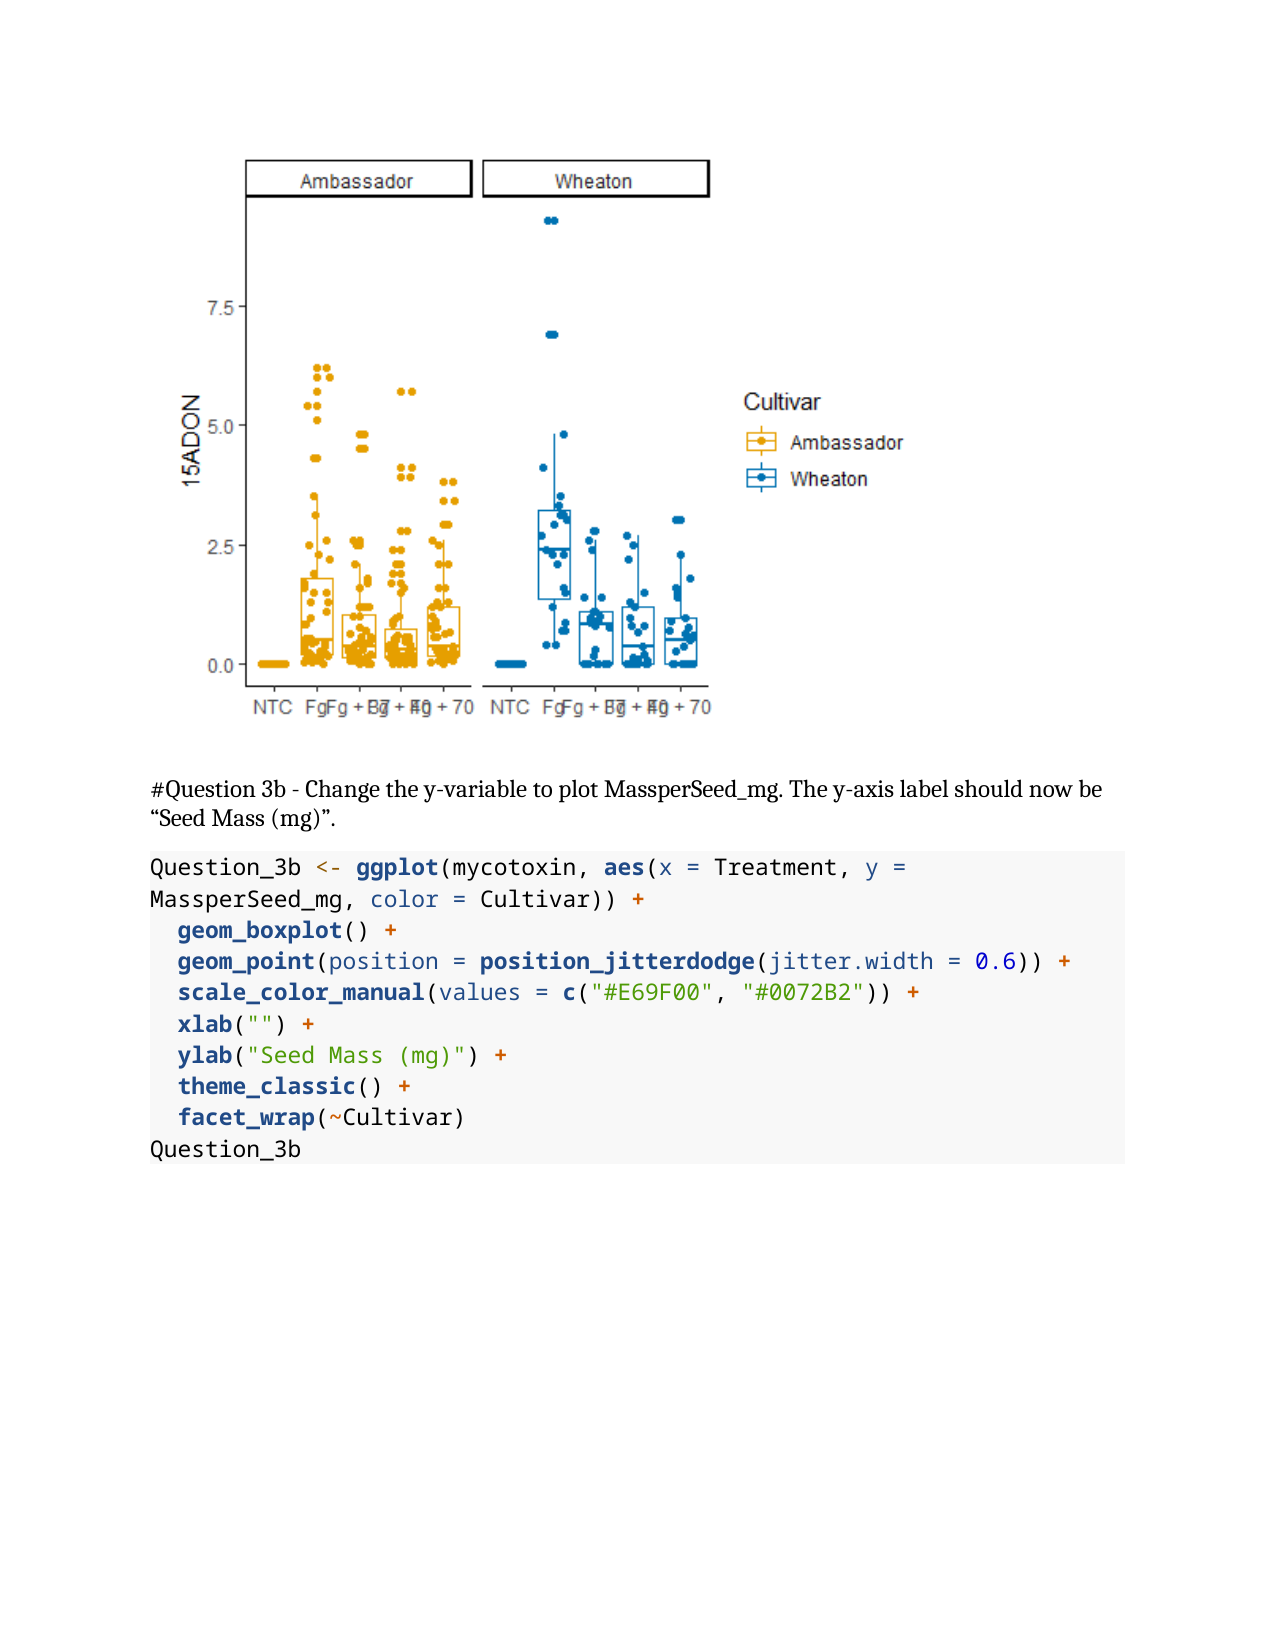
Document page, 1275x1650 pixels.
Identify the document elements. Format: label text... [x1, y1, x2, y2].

text #Question 3b - Change the y-variable to plot MassperSeed_mg. The y-axis label should now be “Seed Mass (mg)”. [150, 775, 1125, 833]
picture [168, 150, 927, 757]
text Question_3b <- ggplot(mycotoxin, aes(x = Treatment, y = MassperSeed_mg, color = Cultivar)) + geom_boxplot() + geom_point(position = position_jitterdodge(jitter.width = 0.6)) + scale_color_manual(values = c("#E69F00", "#0072B2")) + xlab("") + ylab("Seed Mass (mg)") + theme_classic() + facet_wrap(~Cultivar) Question_3b [301, 851, 1125, 1164]
